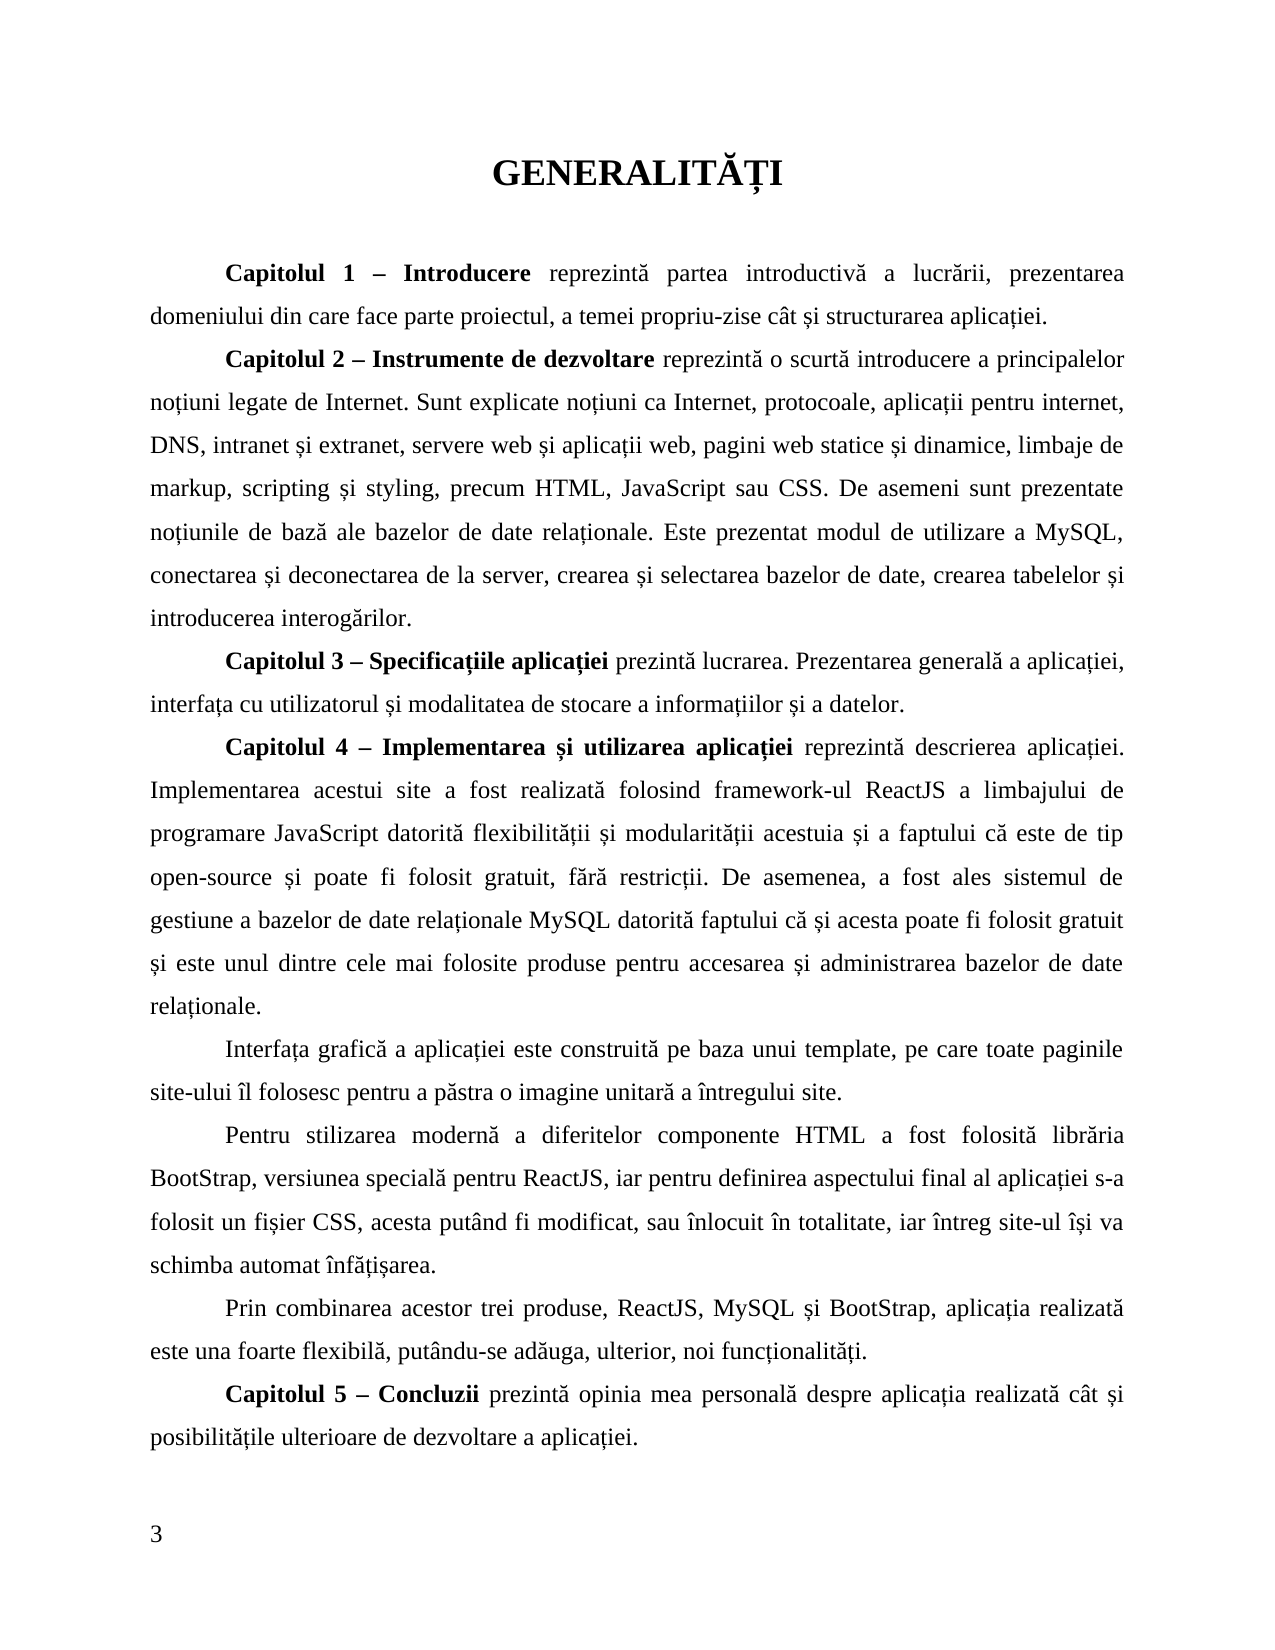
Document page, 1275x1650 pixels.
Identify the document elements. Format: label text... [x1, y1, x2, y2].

text Pentru stilizarea modernă a diferitelor componente HTML a fost folosită librăria BootStrap, versiunea specială pentru ReactJS, iar pentru definirea aspectului final al aplicației s-a folosit un fișier CSS, acesta putând fi modificat, sau înlocuit în totalitate, iar întreg site-ul își va schimba automat înfățișarea. [150, 1120, 1125, 1278]
subtitle GENERALITĂȚI [150, 150, 1125, 193]
text Capitolul 1 – Introducere reprezintă partea introductivă a lucrării, prezentarea domeniului din care face parte proiectul, a temei propriu-zise cât și structurarea aplicației. [150, 258, 1125, 330]
text Capitolul 4 – Implementarea și utilizarea aplicației reprezintă descrierea aplicației. Implementarea acestui site a fost realizată folosind framework-ul ReactJS a limbajului de programare JavaScript datorită flexibilității și modularității acestuia și a faptului că este de tip open-source și poate fi folosit gratuit, fără restricții. De asemenea, a fost ales sistemul de gestiune a bazelor de date relaționale MySQL datorită faptului că și acesta poate fi folosit gratuit și este unul dintre cele mai folosite produse pentru accesarea și administrarea bazelor de date relaționale. [150, 732, 1125, 1020]
text Prin combinarea acestor trei produse, ReactJS, MySQL și BootStrap, aplicația realizată este una foarte flexibilă, putându-se adăuga, ulterior, noi funcționalități. [150, 1293, 1125, 1365]
text Capitolul 5 – Concluzii prezintă opinia mea personală despre aplicația realizată cât și posibilitățile ulterioare de dezvoltare a aplicației. [150, 1379, 1125, 1451]
text Capitolul 3 – Specificațiile aplicației prezintă lucrarea. Prezentarea generală a aplicației, interfața cu utilizatorul și modalitatea de stocare a informațiilor și a datelor. [150, 646, 1125, 718]
text Interfața grafică a aplicației este construită pe baza unui template, pe care toate paginile site-ului îl folosesc pentru a păstra o imagine unitară a întregului site. [150, 1034, 1125, 1106]
